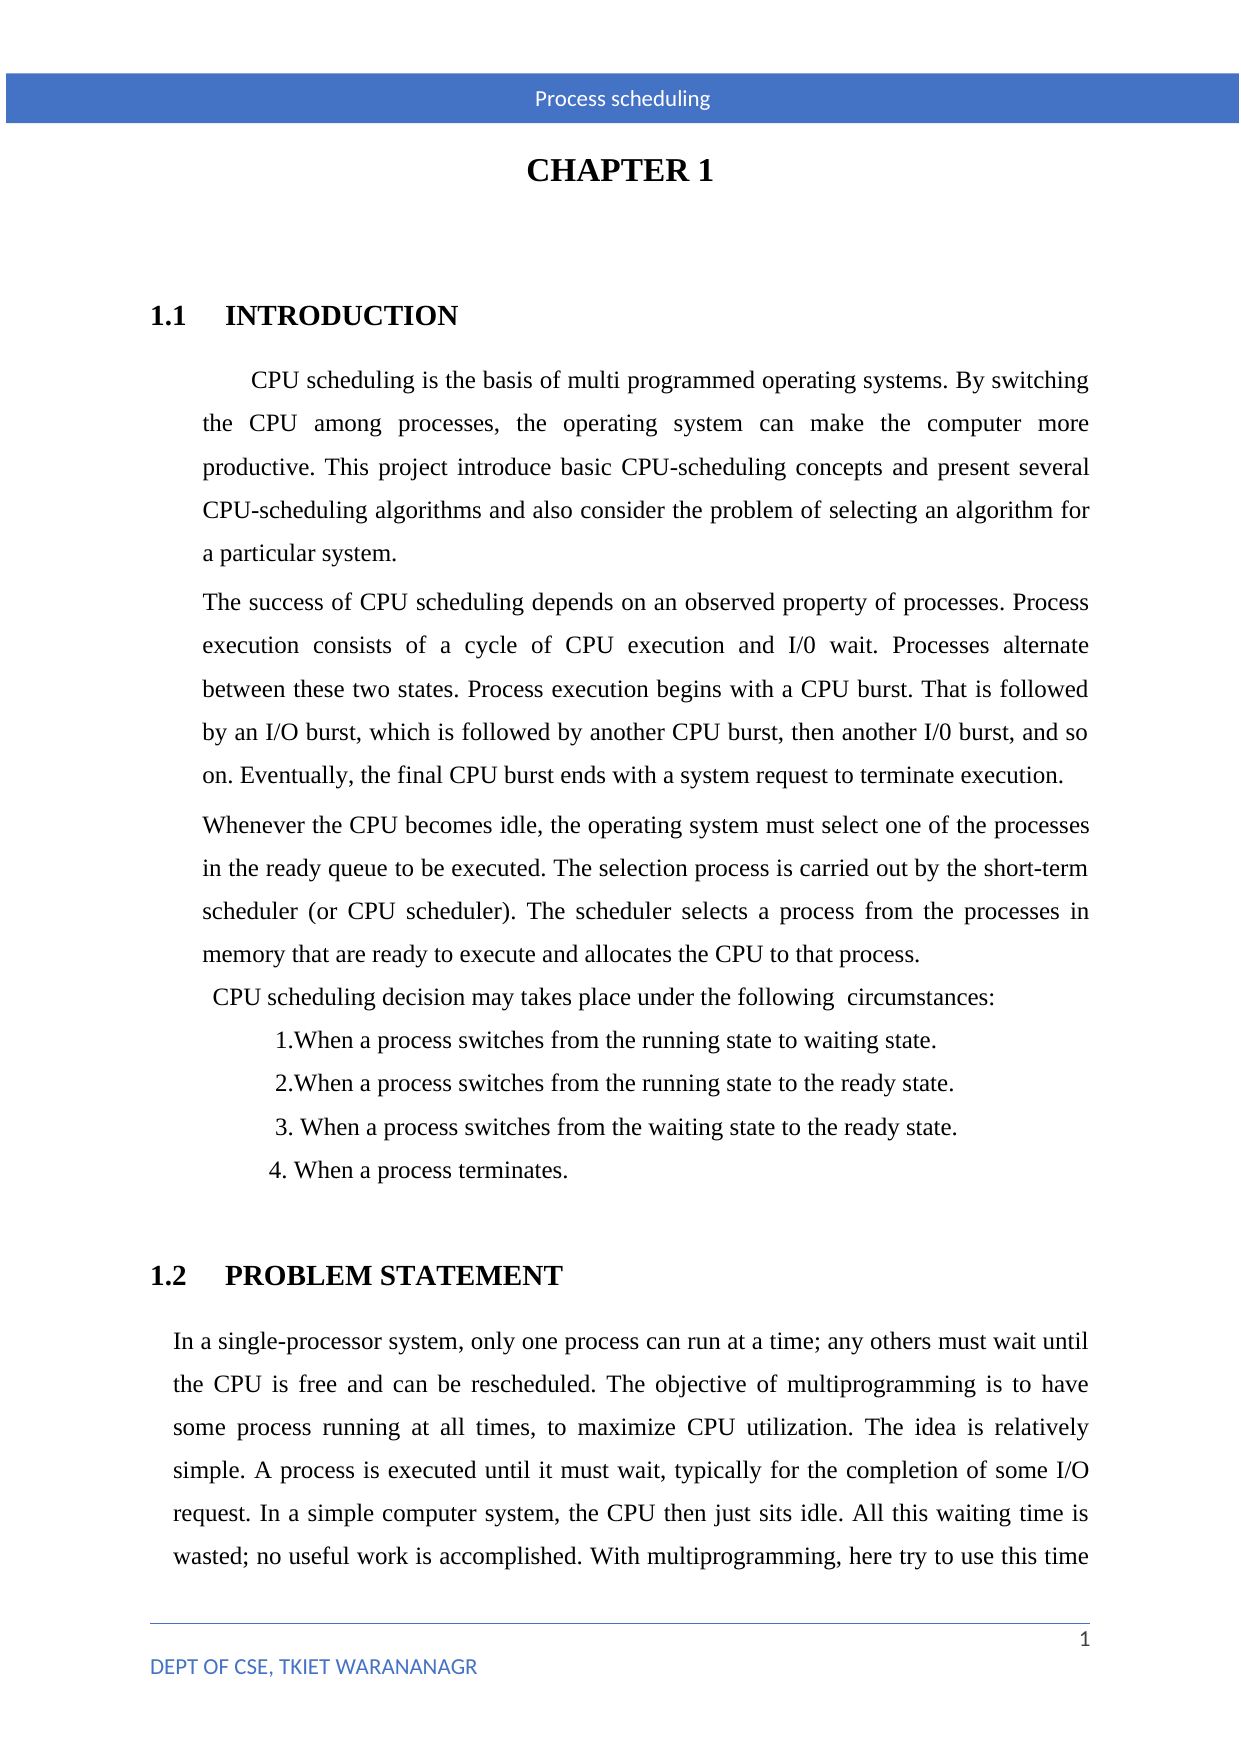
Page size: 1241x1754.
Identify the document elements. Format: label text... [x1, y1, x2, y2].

subtitle The success of CPU scheduling depends on an observed property of processes. Process execution consists of a cycle of CPU execution and I/0 wait. Processes alternate between these two states. Process execution begins with a CPU burst. That is followed by an I/O burst, which is followed by another CPU burst, then another I/0 burst, and so on. Eventually, the final CPU burst ends with a system request to terminate execution. [173, 587, 1090, 789]
list INTRODUCTION [150, 298, 1090, 332]
list PROBLEM STATEMENT [150, 1258, 1090, 1291]
text 2.When a process switches from the running state to the ready state. [150, 1068, 1090, 1097]
text 4. When a process terminates. [150, 1155, 1090, 1183]
text 1.When a process switches from the running state to waiting state. [150, 1025, 1090, 1054]
text CHAPTER 1 [150, 150, 1090, 188]
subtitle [173, 1326, 1090, 1570]
subtitle Whenever the CPU becomes idle, the operating system must select one of the processes in the ready queue to be executed. The selection process is carried out by the short-term scheduler (or CPU scheduler). The scheduler selects a process from the processes in memory that are ready to execute and allocates the CPU to that process. [173, 810, 1090, 968]
text 3. When a process switches from the waiting state to the ready state. [225, 1112, 1090, 1140]
text CPU scheduling decision may takes place under the following circumstances: [150, 982, 1090, 1011]
subtitle CPU scheduling is the basis of multi programmed operating systems. By switching the CPU among processes, the operating system can make the computer more productive. This project introduce basic CPU-scheduling concepts and present several CPU-scheduling algorithms and also consider the problem of selecting an algorithm for a particular system. [202, 365, 1090, 567]
